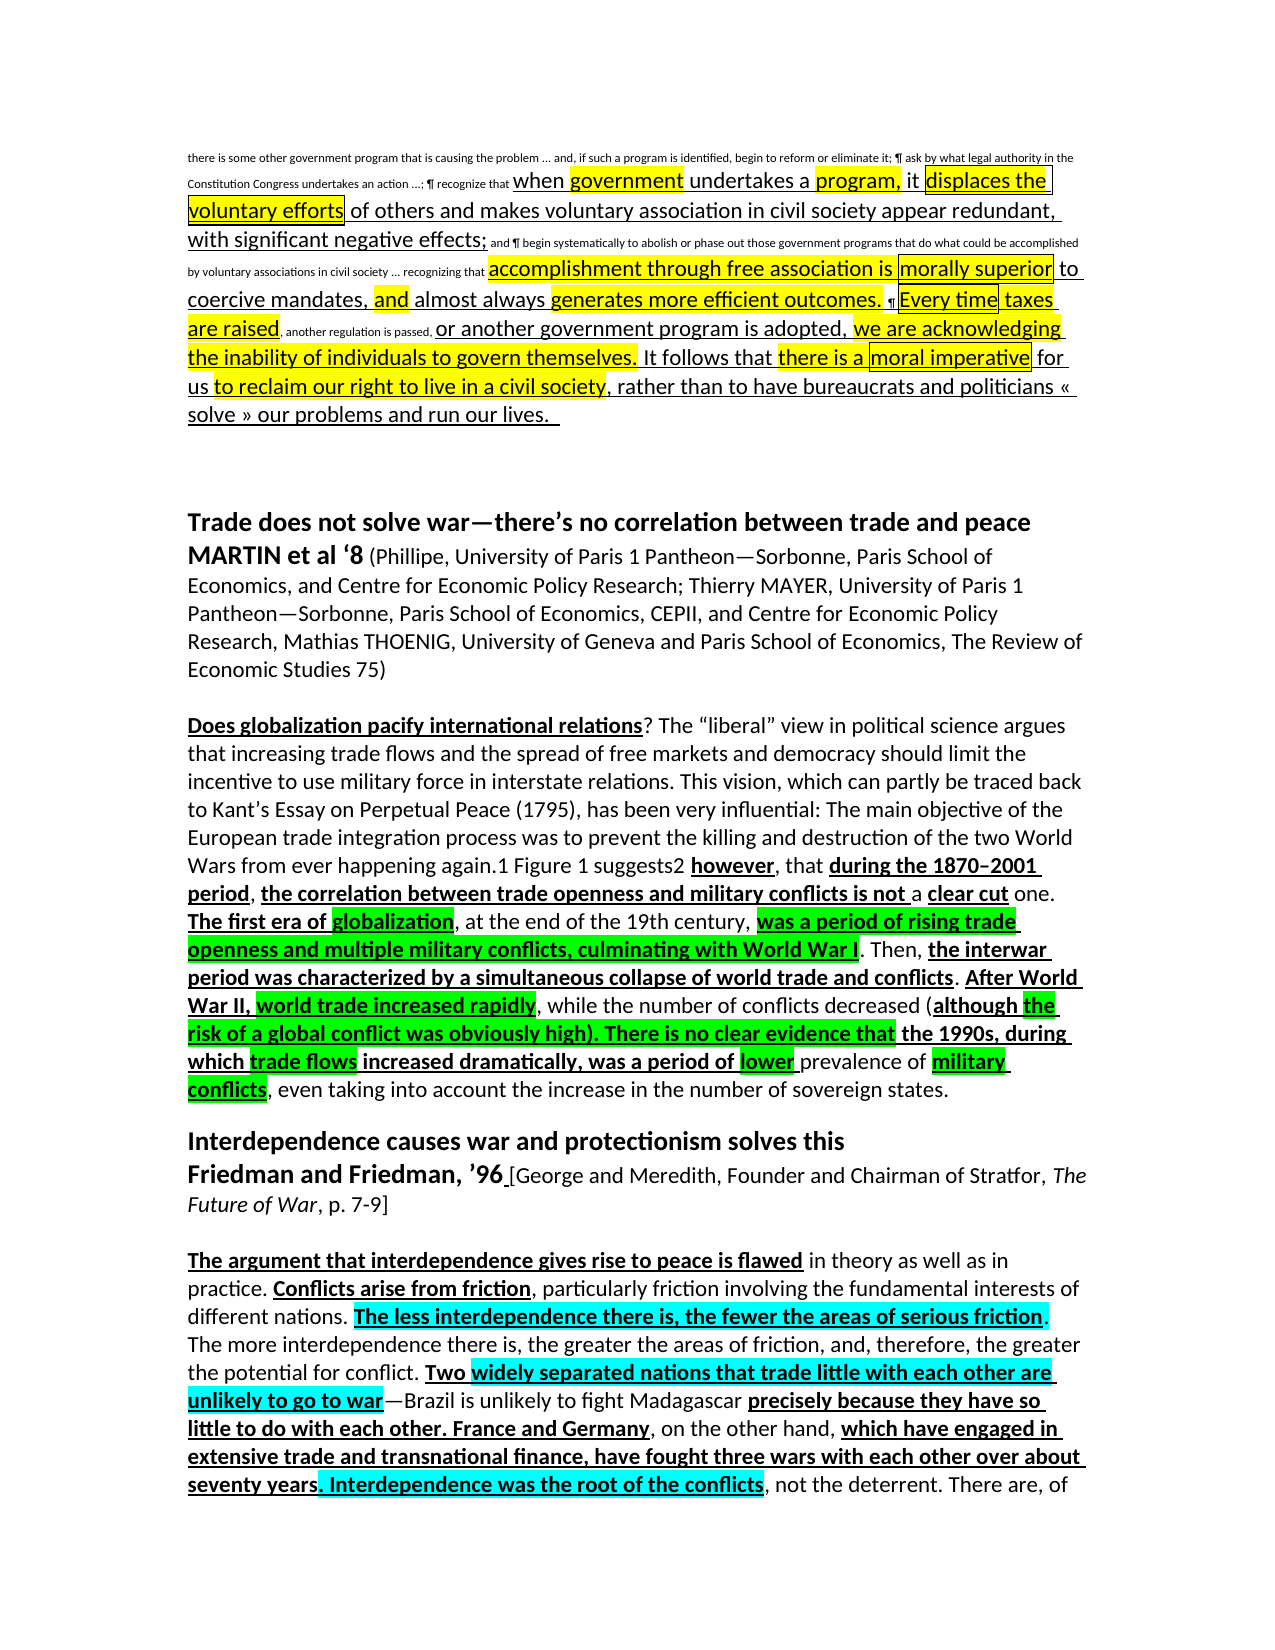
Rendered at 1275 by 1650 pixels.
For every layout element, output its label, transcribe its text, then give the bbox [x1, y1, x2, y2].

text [187, 150, 1087, 428]
subtitle Interdependence causes war and protectionism solves this [187, 1124, 1087, 1157]
text MARTIN et al ‘8 (Phillipe, University of Paris 1 Pantheon—Sorbonne, Paris School of Economics, and Centre for Economic Policy Research; Thierry MAYER, University of Paris 1 Pantheon—Sorbonne, Paris School of Economics, CEPII, and Centre for Economic Policy Research, Mathias THOENIG, University of Geneva and Paris School of Economics, The Review of Economic Studies 75) [187, 538, 1087, 683]
text Friedman and Friedman, ’96 [George and Meredith, Founder and Chairman of Stratfor, The Future of War, p. 7-9] [187, 1157, 1087, 1218]
subtitle Trade does not solve war—there’s no correlation between trade and peace [187, 505, 1087, 538]
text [187, 1246, 1087, 1498]
text Does globalization pacify international relations? The “liberal” view in political science argues that increasing trade flows and the spread of free markets and democracy should limit the incentive to use military force in interstate relations. This vision, which can partly be traced back to Kant’s Essay on Perpetual Peace (1795), has been very influential: The main objective of the European trade integration process was to prevent the killing and destruction of the two World Wars from ever happening again.1 Figure 1 suggests2 however, that during the 1870–2001 period, the correlation between trade openness and military conflicts is not a clear cut one. The first era of globalization, at the end of the 19th century, was a period of rising trade openness and multiple military conflicts, culminating with World War I. Then, the interwar period was characterized by a simultaneous collapse of world trade and conflicts. After World War II, world trade increased rapidly, while the number of conflicts decreased (although the risk of a global conflict was obviously high). There is no clear evidence that the 1990s, during which trade flows increased dramatically, was a period of lower prevalence of military conflicts, even taking into account the increase in the number of sovereign states. [187, 711, 1087, 1103]
